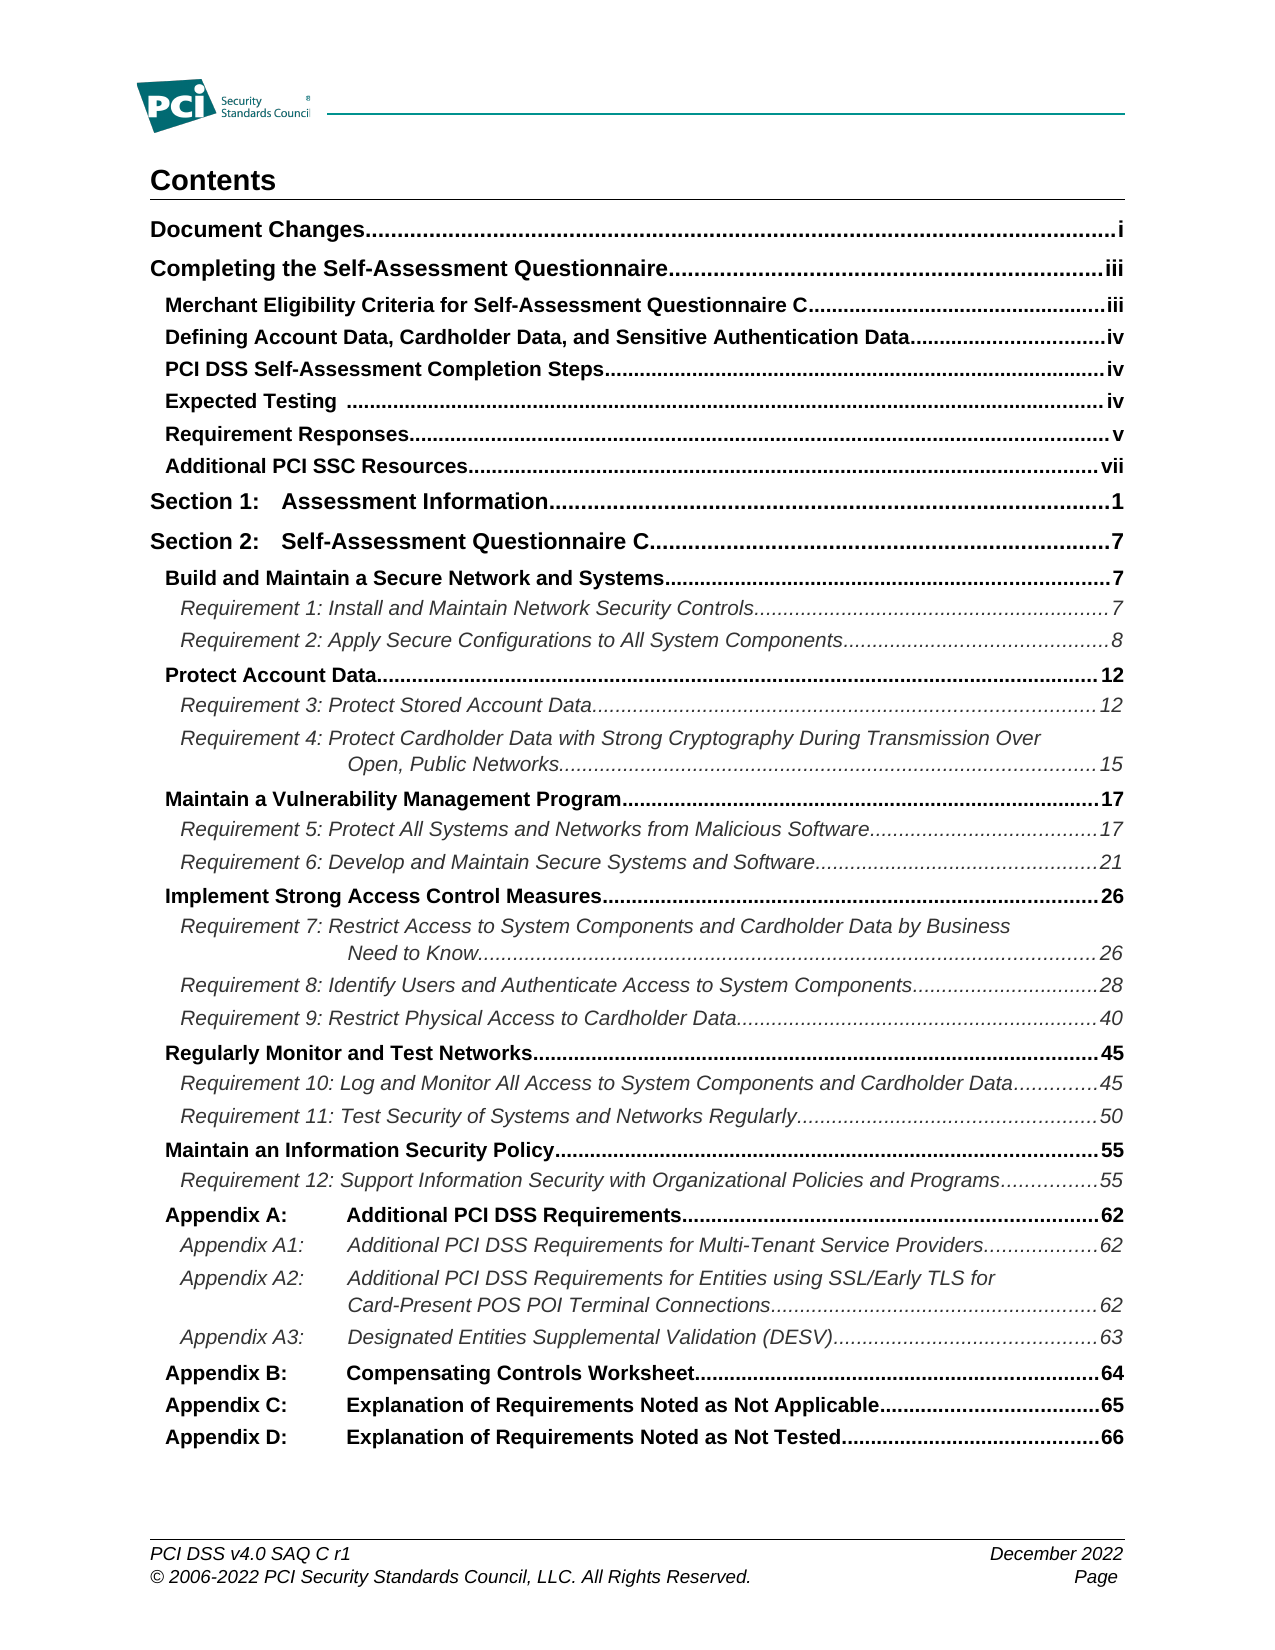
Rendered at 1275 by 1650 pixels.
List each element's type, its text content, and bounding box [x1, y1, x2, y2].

text Requirement 11: Test Security of Systems and Networks Regularly 50 [180, 1103, 1119, 1127]
text Section 1: Assessment Information 1 [150, 488, 1125, 514]
text Defining Account Data, Cardholder Data, and Sensitive Authentication Data iv [165, 325, 1125, 349]
text Appendix A2: Additional PCI DSS Requirements for Entities using SSL/Early TLS for Card-Present POS POI Terminal Connections 62 [180, 1266, 1119, 1317]
text Requirement 1: Install and Maintain Network Security Controls 7 [180, 596, 1119, 619]
text Maintain a Vulnerability Management Program 17 [165, 787, 1125, 811]
text Build and Maintain a Secure Network and Systems 7 [165, 565, 1125, 589]
text Maintain an Information Security Policy 55 [165, 1138, 1125, 1162]
text Requirement 2: Apply Secure Configurations to All System Components 8 [180, 628, 1119, 652]
text Requirement 9: Restrict Physical Access to Cardholder Data 40 [180, 1006, 1119, 1030]
text Requirement Responses v [165, 422, 1125, 446]
text Appendix B: Compensating Controls Worksheet 64 [165, 1360, 1125, 1384]
text Appendix D: Explanation of Requirements Noted as Not Tested 66 [165, 1425, 1125, 1449]
text Protect Account Data 12 [165, 663, 1125, 687]
text Appendix A: Additional PCI DSS Requirements 62 [165, 1203, 1125, 1227]
text Additional PCI SSC Resources vii [165, 454, 1125, 478]
text Section 2: Self-Assessment Questionnaire C 7 [150, 528, 1125, 554]
text Document Changes i [150, 216, 1125, 242]
text Appendix A1: Additional PCI DSS Requirements for Multi-Tenant Service Providers 62 [180, 1233, 1119, 1257]
text Requirement 3: Protect Stored Account Data 12 [180, 693, 1119, 717]
text Requirement 4: Protect Cardholder Data with Strong Cryptography During Transmission Over Open, Public Networks 15 [180, 726, 1119, 776]
text Appendix C: Explanation of Requirements Noted as Not Applicable 65 [165, 1393, 1125, 1417]
text Requirement 7: Restrict Access to System Components and Cardholder Data by Business Need to Know 26 [180, 914, 1119, 965]
text Requirement 5: Protect All Systems and Networks from Malicious Software 17 [180, 817, 1119, 841]
text Requirement 6: Develop and Maintain Secure Systems and Software 21 [180, 849, 1119, 873]
text Implement Strong Access Control Measures 26 [165, 884, 1125, 908]
text Completing the Self-Assessment Questionnaire iii [150, 255, 1125, 281]
text Requirement 12: Support Information Security with Organizational Policies and Programs 55 [180, 1168, 1119, 1192]
text Expected Testing iv [165, 389, 1125, 413]
picture [136, 79, 311, 133]
text Merchant Eligibility Criteria for Self-Assessment Questionnaire C iii [165, 292, 1125, 316]
text Requirement 8: Identify Users and Authenticate Access to System Components 28 [180, 973, 1119, 997]
text Appendix A3: Designated Entities Supplemental Validation (DESV) 63 [180, 1325, 1119, 1349]
text Requirement 10: Log and Monitor All Access to System Components and Cardholder Data 45 [180, 1071, 1119, 1095]
text Regularly Monitor and Test Networks 45 [165, 1041, 1125, 1064]
text PCI DSS Self-Assessment Completion Steps iv [165, 357, 1125, 381]
text Contents [150, 163, 1125, 199]
